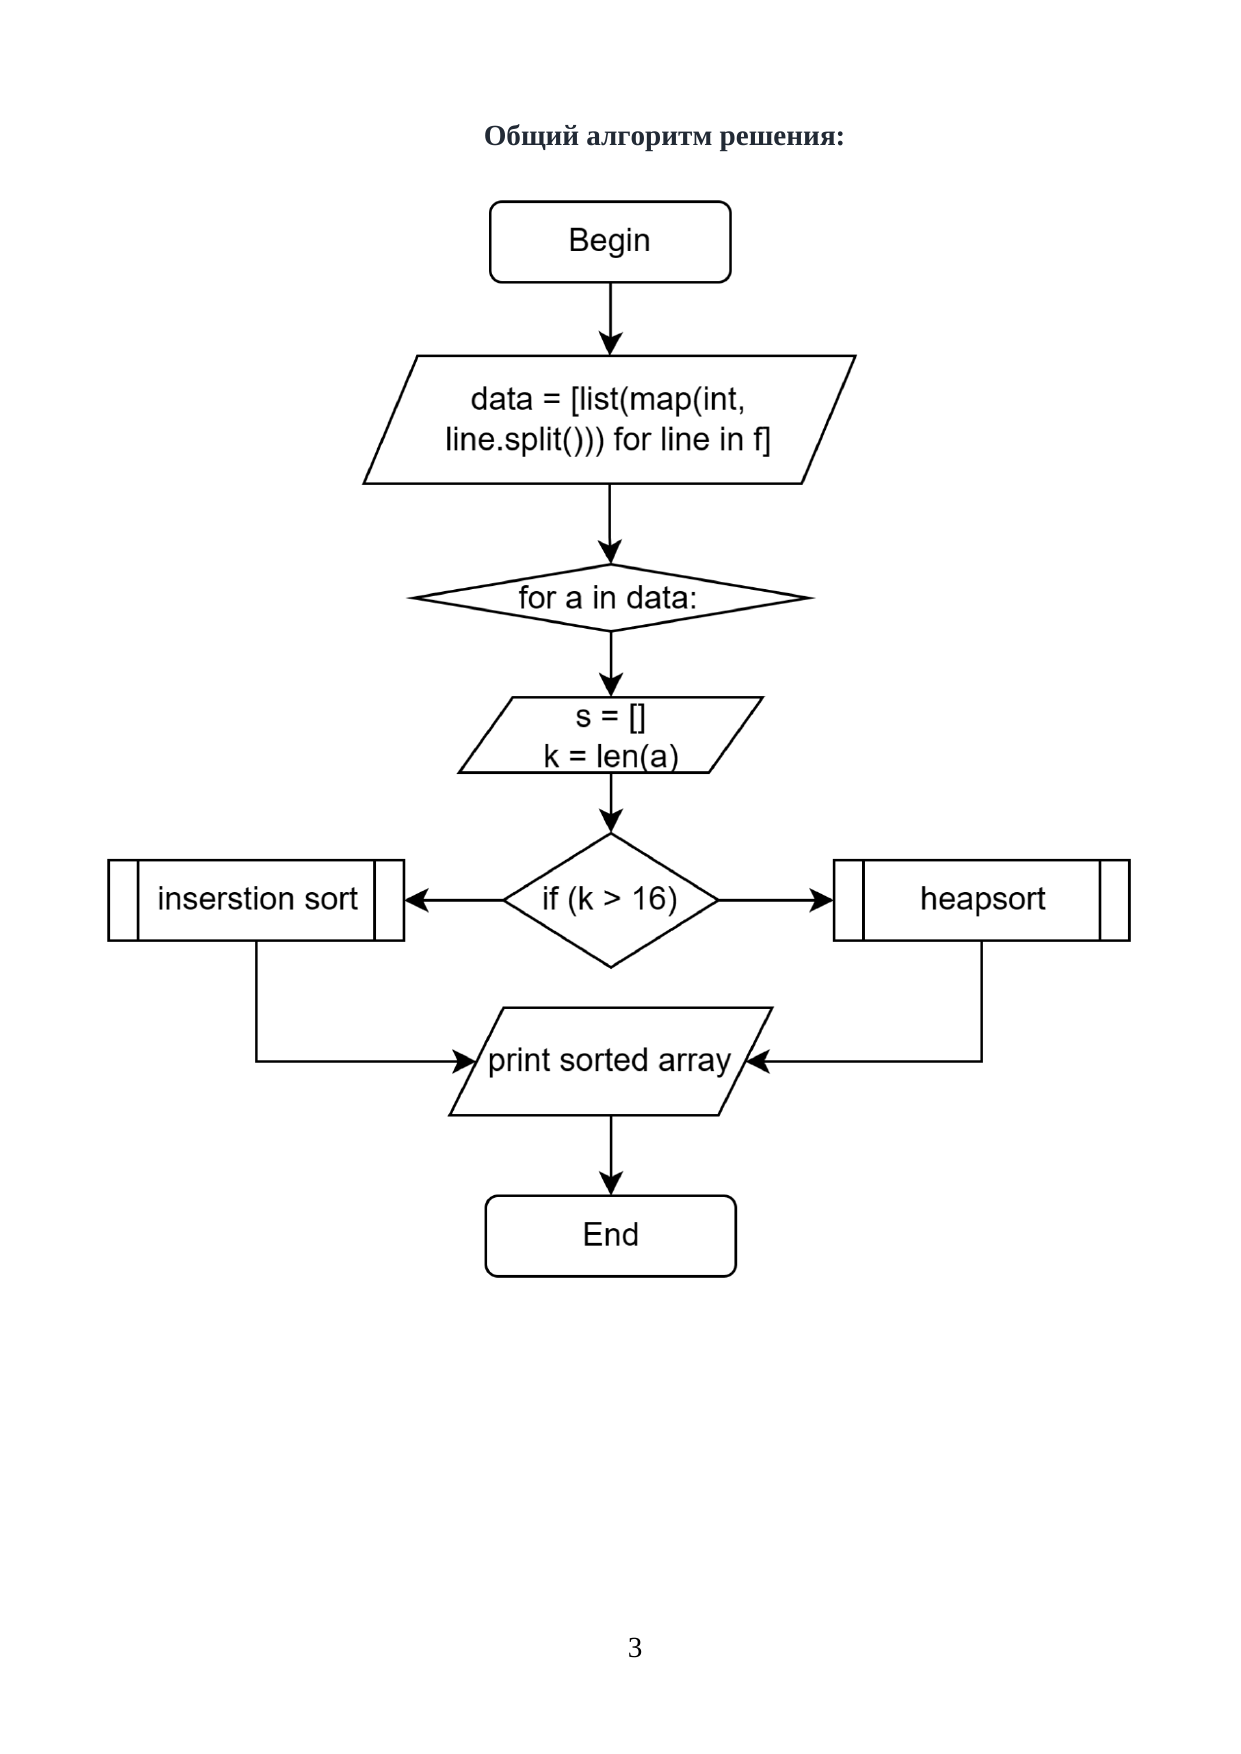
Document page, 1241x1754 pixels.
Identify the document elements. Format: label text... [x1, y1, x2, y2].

subtitle Общий алгоритм решения: [177, 118, 1152, 152]
picture [80, 174, 1160, 1307]
